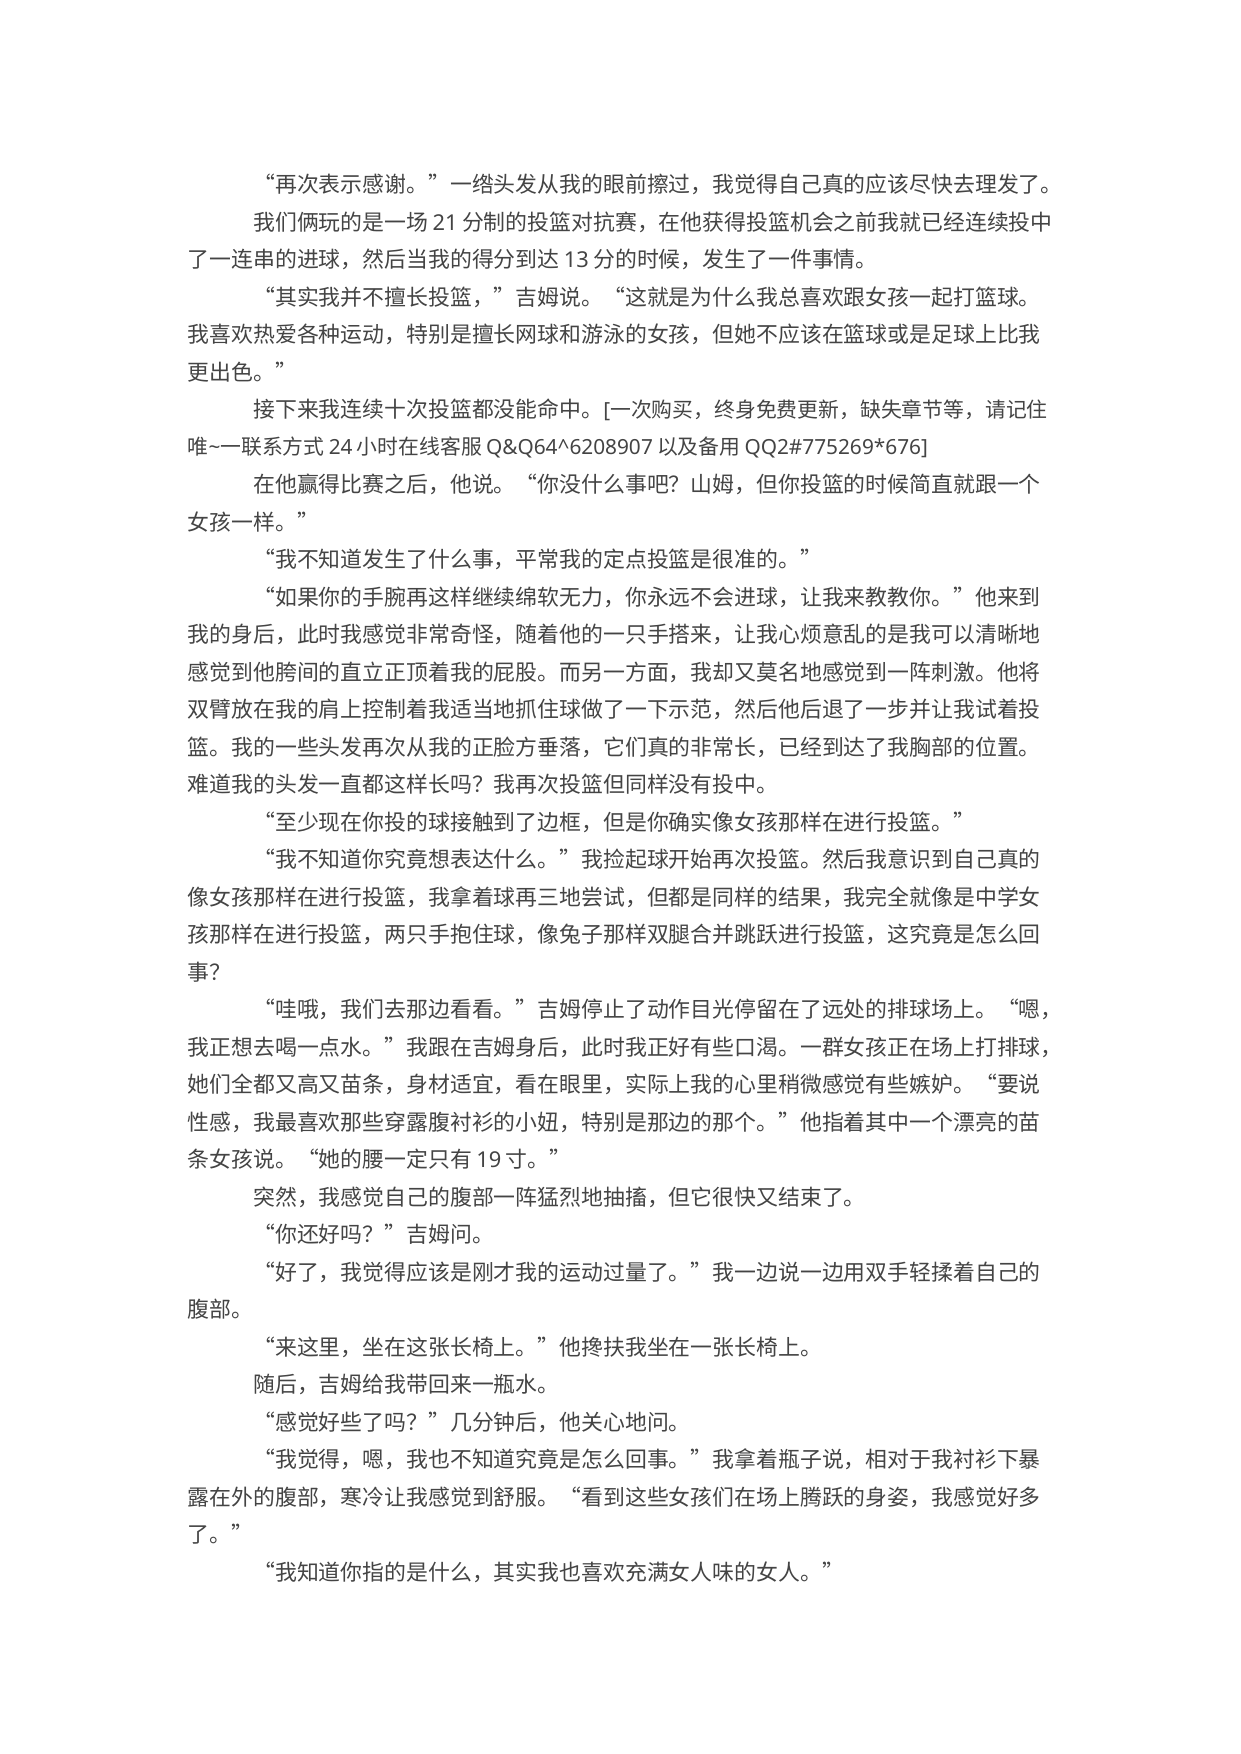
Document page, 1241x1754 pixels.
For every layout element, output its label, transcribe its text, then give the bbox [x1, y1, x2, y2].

text “我不知道你究竟想表达什么。”我捡起球开始再次投篮。然后我意识到自己真的像女孩那样在进行投篮，我拿着球再三地尝试，但都是同样的结果，我完全就像是中学女孩那样在进行投篮，两只手抱住球，像兔子那样双腿合并跳跃进行投篮，这究竟是怎么回事？ [187, 839, 1053, 989]
text 突然，我感觉自己的腹部一阵猛烈地抽搐，但它很快又结束了。 [187, 1177, 1053, 1214]
text “再次表示感谢。”一绺头发从我的眼前擦过，我觉得自己真的应该尽快去理发了。 [187, 164, 1053, 202]
text “我知道你指的是什么，其实我也喜欢充满女人味的女人。” [187, 1552, 1053, 1589]
text “我不知道发生了什么事，平常我的定点投篮是很准的。” [187, 539, 1053, 577]
text “来这里，坐在这张长椅上。”他搀扶我坐在一张长椅上。 [187, 1327, 1053, 1364]
text 随后，吉姆给我带回来一瓶水。 [187, 1364, 1053, 1402]
text “你还好吗？”吉姆问。 [187, 1214, 1053, 1252]
text “其实我并不擅长投篮，”吉姆说。“这就是为什么我总喜欢跟女孩一起打篮球。我喜欢热爱各种运动，特别是擅长网球和游泳的女孩，但她不应该在篮球或是足球上比我更出色。” [187, 277, 1053, 389]
text “我觉得，嗯，我也不知道究竟是怎么回事。”我拿着瓶子说，相对于我衬衫下暴露在外的腹部，寒冷让我感觉到舒服。“看到这些女孩们在场上腾跃的身姿，我感觉好多了。” [187, 1439, 1053, 1552]
text “哇哦，我们去那边看看。”吉姆停止了动作目光停留在了远处的排球场上。“嗯，我正想去喝一点水。”我跟在吉姆身后，此时我正好有些口渴。一群女孩正在场上打排球，她们全都又高又苗条，身材适宜，看在眼里，实际上我的心里稍微感觉有些嫉妒。“要说性感，我最喜欢那些穿露腹衬衫的小妞，特别是那边的那个。”他指着其中一个漂亮的苗条女孩说。“她的腰一定只有19寸。” [187, 989, 1053, 1177]
text 我们俩玩的是一场21分制的投篮对抗赛，在他获得投篮机会之前我就已经连续投中了一连串的进球，然后当我的得分到达13分的时候，发生了一件事情。 [187, 202, 1053, 277]
text “至少现在你投的球接触到了边框，但是你确实像女孩那样在进行投篮。” [187, 802, 1053, 839]
text “如果你的手腕再这样继续绵软无力，你永远不会进球，让我来教教你。”他来到我的身后，此时我感觉非常奇怪，随着他的一只手搭来，让我心烦意乱的是我可以清晰地感觉到他胯间的直立正顶着我的屁股。而另一方面，我却又莫名地感觉到一阵刺激。他将双臂放在我的肩上控制着我适当地抓住球做了一下示范，然后他后退了一步并让我试着投篮。我的一些头发再次从我的正脸方垂落，它们真的非常长，已经到达了我胸部的位置。难道我的头发一直都这样长吗？我再次投篮但同样没有投中。 [187, 577, 1053, 802]
text 接下来我连续十次投篮都没能命中。[一次购买，终身免费更新，缺失章节等，请记住唯~一联系方式24小时在线客服Q&Q64^6208907以及备用QQ2#775269*676] [187, 389, 1053, 464]
text 在他赢得比赛之后，他说。“你没什么事吧？山姆，但你投篮的时候简直就跟一个女孩一样。” [187, 464, 1053, 539]
text “好了，我觉得应该是刚才我的运动过量了。”我一边说一边用双手轻揉着自己的腹部。 [187, 1252, 1053, 1327]
text “感觉好些了吗？”几分钟后，他关心地问。 [187, 1402, 1053, 1439]
